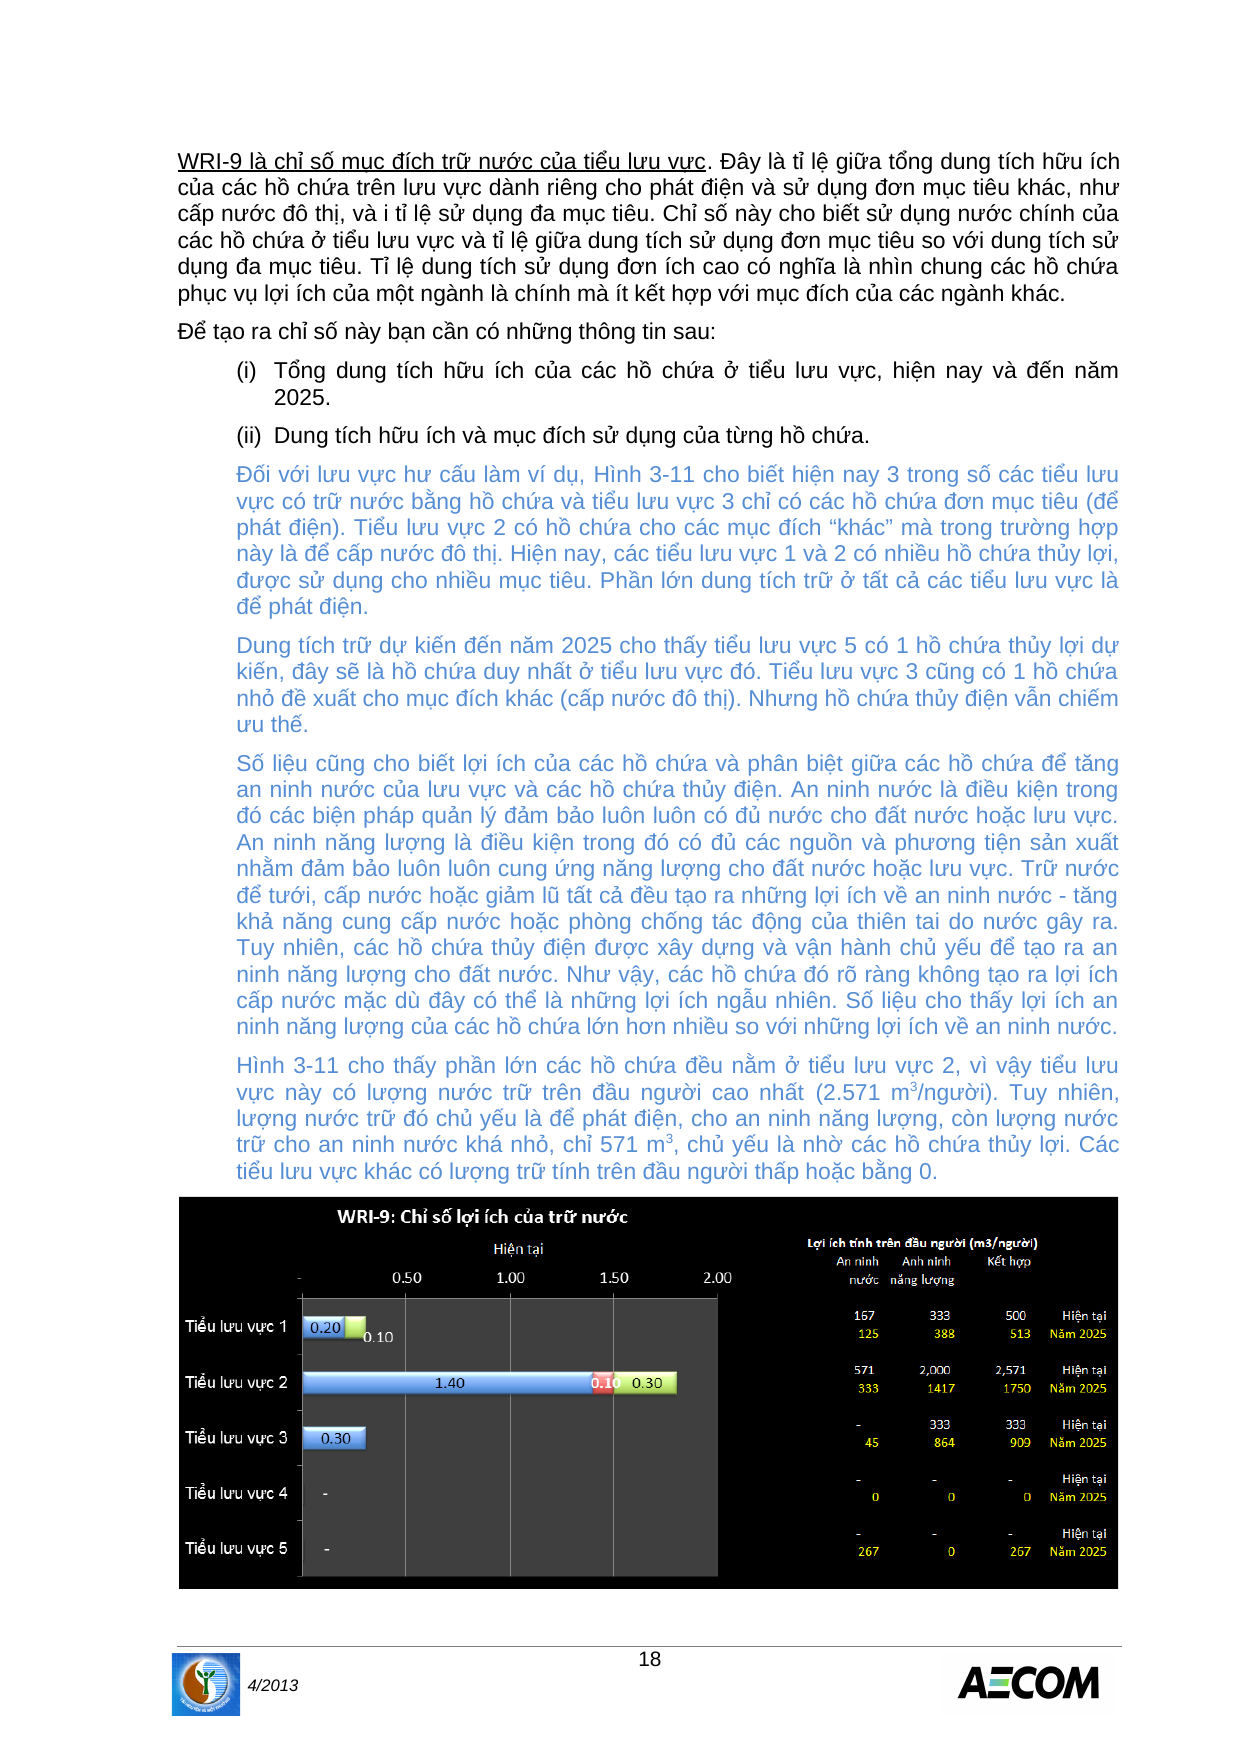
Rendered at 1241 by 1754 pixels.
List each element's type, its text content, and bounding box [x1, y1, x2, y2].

list Dung tích hữu ích và mục đích sử dụng của từng hồ chứa. [236, 422, 1120, 449]
picture [171, 1653, 241, 1716]
picture [179, 1196, 1119, 1589]
picture [942, 1652, 1114, 1714]
text Số liệu cũng cho biết lợi ích của các hồ chứa và phân biệt giữa các hồ chứa để tăng an ninh nước của lưu vực và các hồ chứa thủy điện. An ninh nước là điều kiện trong đó các biện pháp quản lý đảm bảo luôn luôn có đủ nước cho đất nước hoặc lưu vực. An ninh năng lượng là điều kiện trong đó có đủ các nguồn và phương tiện sản xuất nhằm đảm bảo luôn luôn cung ứng năng lượng cho đất nước hoặc lưu vực. Trữ nước để tưới, cấp nước hoặc giảm lũ tất cả đều tạo ra những lợi ích về an ninh nước - tăng khả năng cung cấp nước hoặc phòng chống tác động của thiên tai do nước gây ra. Tuy nhiên, các hồ chứa thủy điện được xây dựng và vận hành chủ yếu để tạo ra an ninh năng lượng cho đất nước. Như vậy, các hồ chứa đó rõ ràng không tạo ra lợi ích cấp nước mặc dù đây có thể là những lợi ích ngẫu nhiên. Số liệu cho thấy lợi ích an ninh năng lượng của các hồ chứa lớn hơn nhiều so với những lợi ích về an ninh nước. [236, 750, 1120, 1040]
list Tổng dung tích hữu ích của các hồ chứa ở tiểu lưu vực, hiện nay và đến năm 2025. [236, 357, 1120, 410]
text Dung tích trữ dự kiến đến năm 2025 cho thấy tiểu lưu vực 5 có 1 hồ chứa thủy lợi dự kiến, đây sẽ là hồ chứa duy nhất ở tiểu lưu vực đó. Tiểu lưu vực 3 cũng có 1 hồ chứa nhỏ đề xuất cho mục đích khác (cấp nước đô thị). Nhưng hồ chứa thủy điện vẫn chiếm ưu thế. [236, 632, 1120, 737]
text Để tạo ra chỉ số này bạn cần có những thông tin sau: [177, 318, 1120, 345]
text WRI-9 là chỉ số mục đích trữ nước của tiểu lưu vực. Đây là tỉ lệ giữa tổng dung tích hữu ích của các hồ chứa trên lưu vực dành riêng cho phát điện và sử dụng đơn mục tiêu khác, như cấp nước đô thị, và i tỉ lệ sử dụng đa mục tiêu. Chỉ số này cho biết sử dụng nước chính của các hồ chứa ở tiểu lưu vực và tỉ lệ giữa dung tích sử dụng đơn mục tiêu so với dung tích sử dụng đa mục tiêu. Tỉ lệ dung tích sử dụng đơn ích cao có nghĩa là nhìn chung các hồ chứa phục vụ lợi ích của một ngành là chính mà ít kết hợp với mục đích của các ngành khác. [177, 148, 1121, 306]
